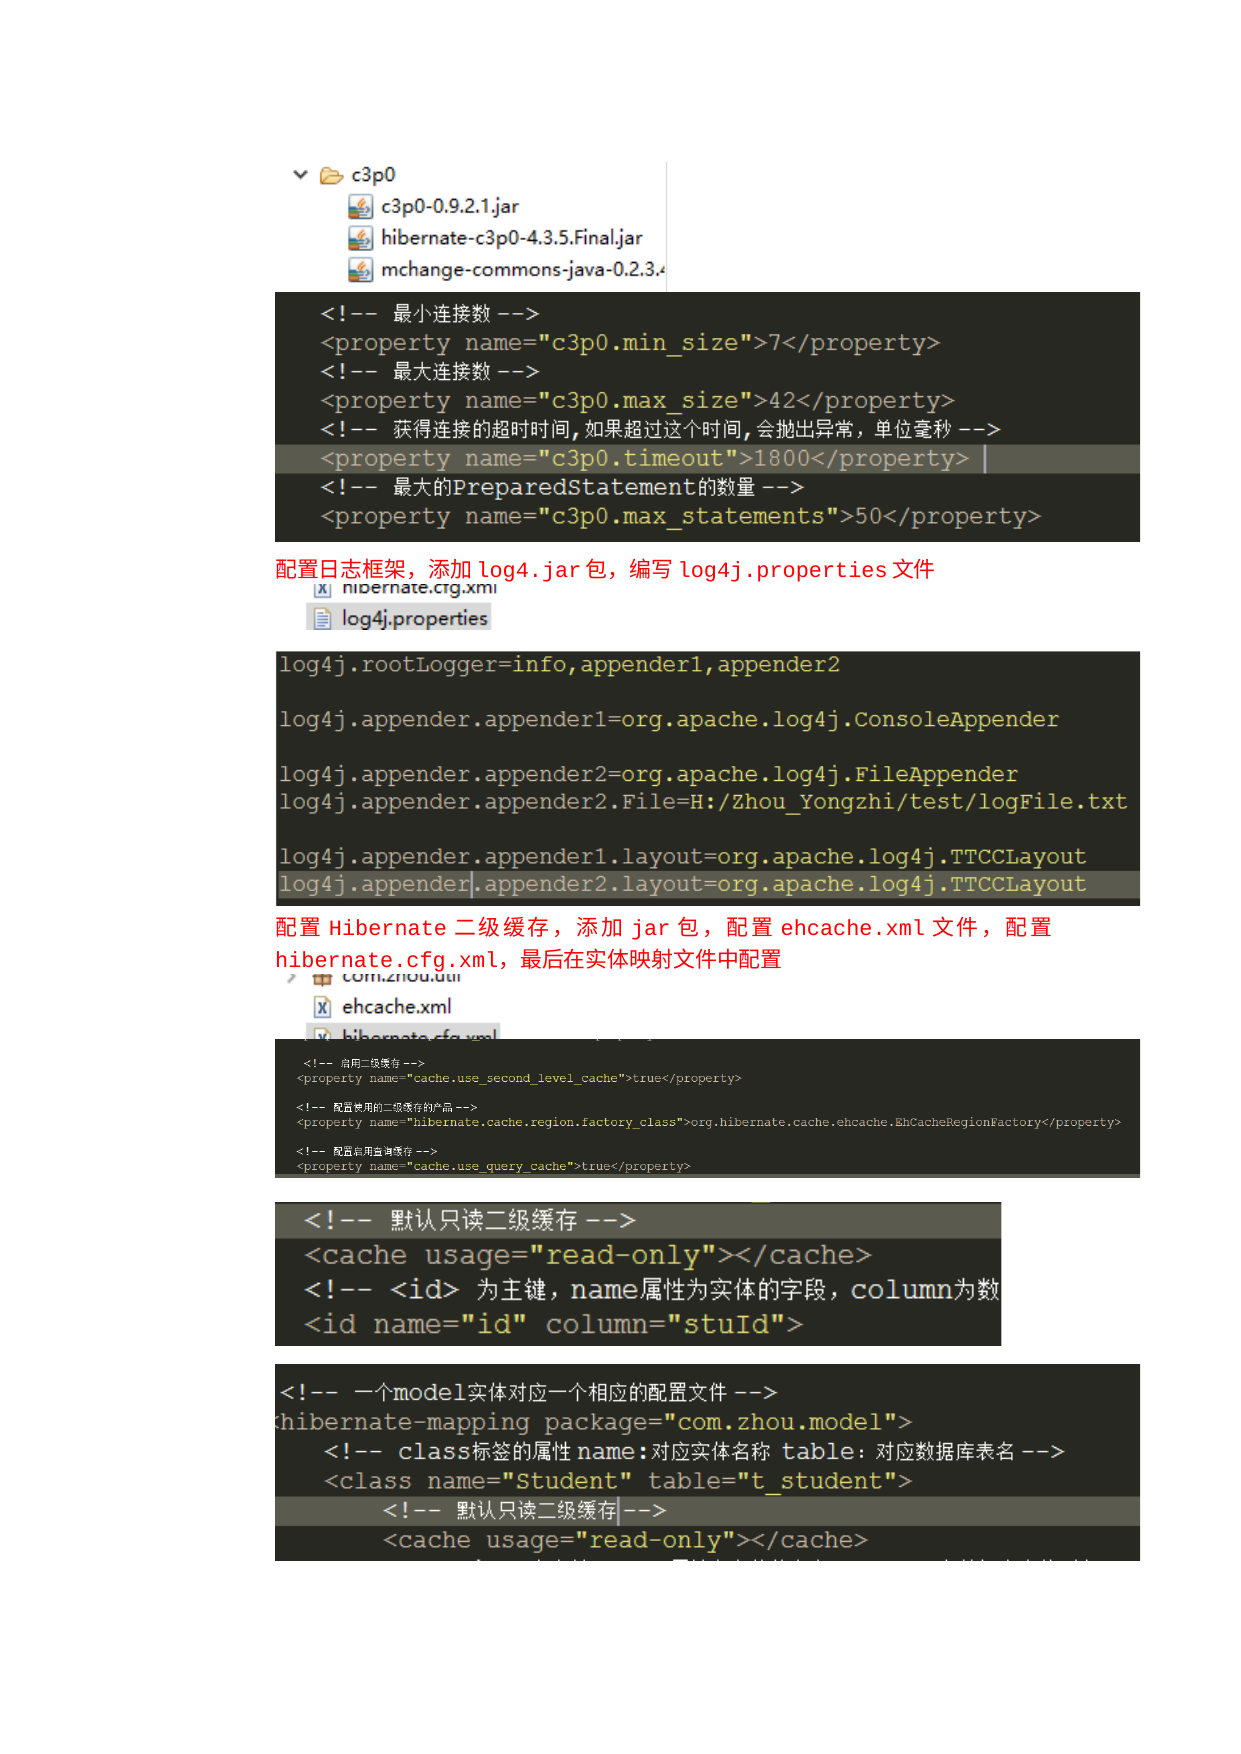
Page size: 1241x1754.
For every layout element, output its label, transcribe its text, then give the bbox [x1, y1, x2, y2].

picture [275, 1364, 1141, 1561]
list 配置日志框架，添加log4.jar包，编写log4j.properties文件 [275, 552, 1053, 584]
picture [275, 649, 1141, 906]
picture [275, 974, 1141, 1178]
picture [275, 162, 1141, 542]
list 配置Hibernate二级缓存，添加jar包，配置ehcache.xml文件，配置hibernate.cfg.xml，最后在实体映射文件中配置 [275, 909, 1053, 974]
picture [275, 584, 525, 630]
picture [275, 1202, 1002, 1346]
